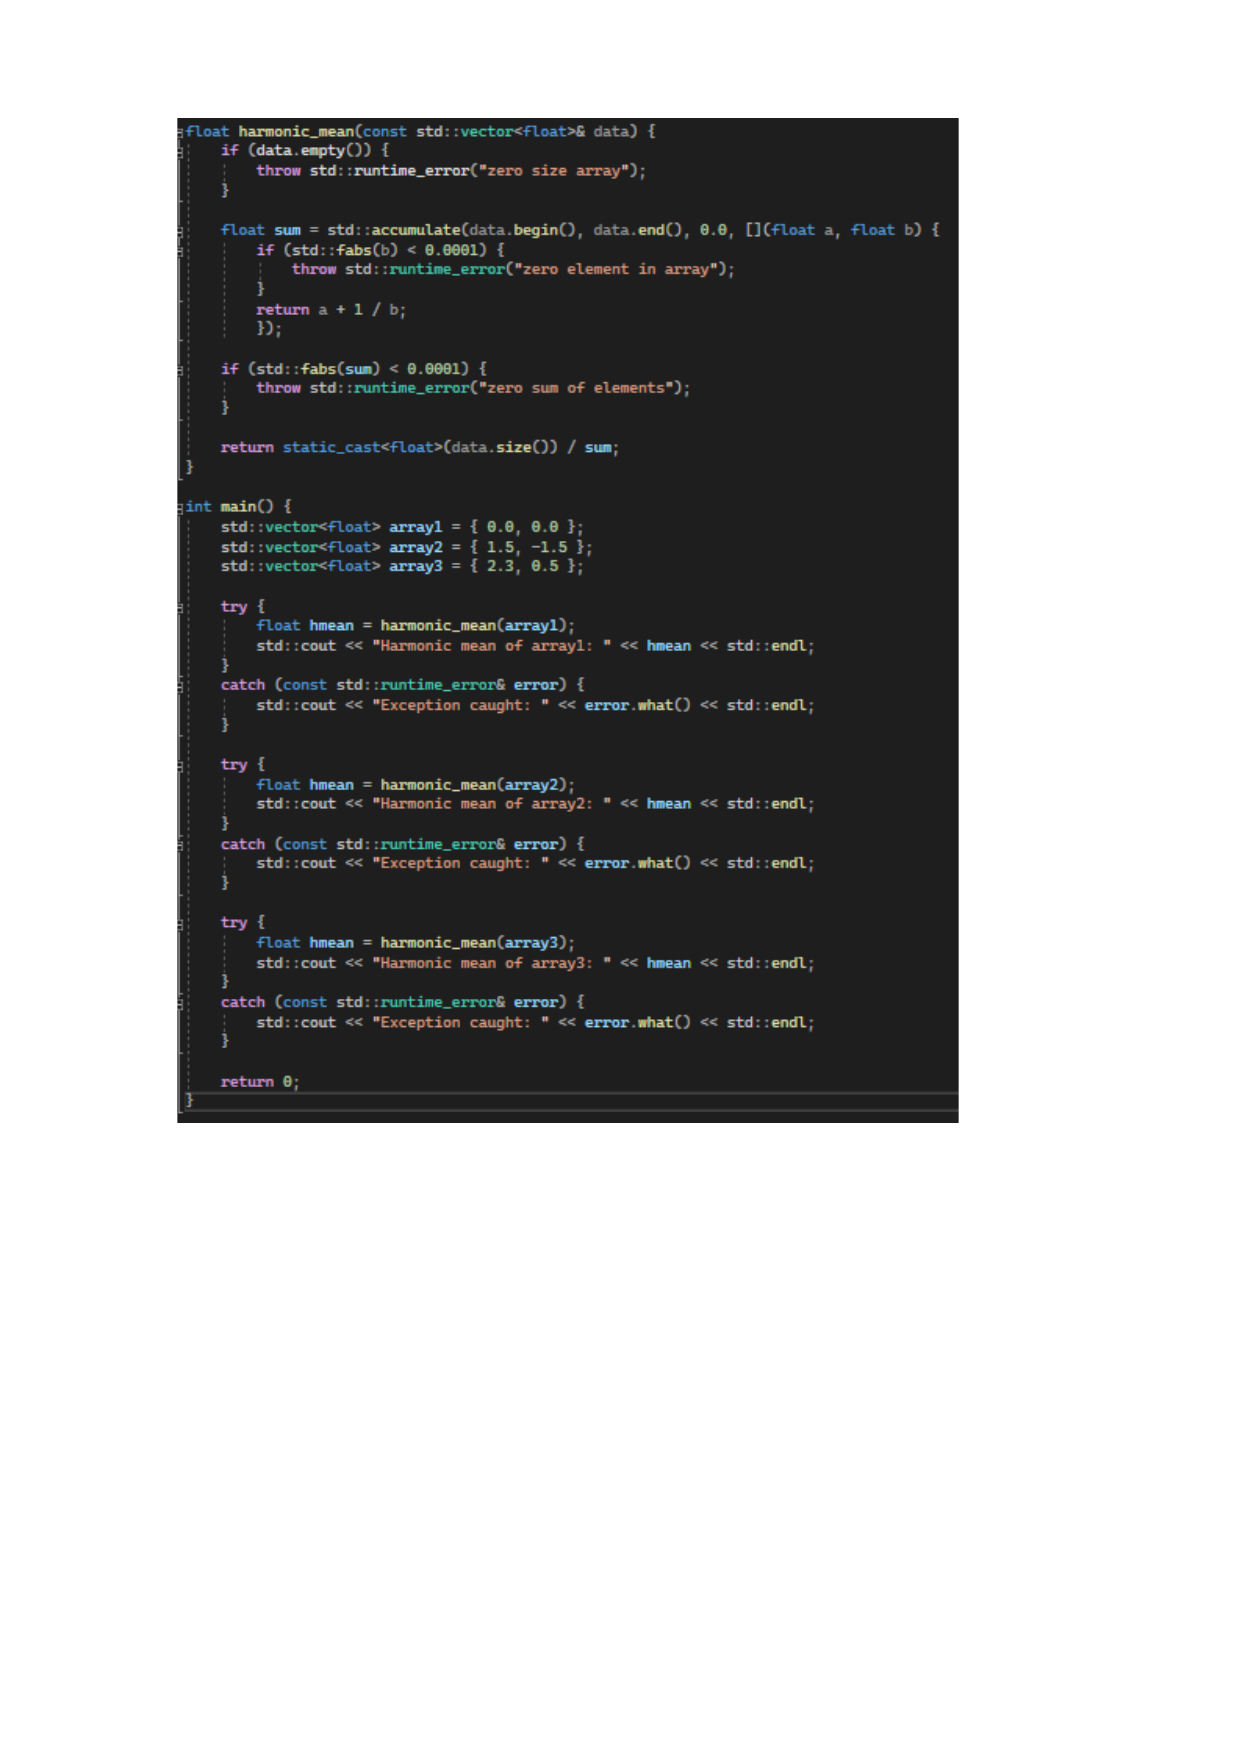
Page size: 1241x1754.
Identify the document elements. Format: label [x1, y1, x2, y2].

picture [177, 118, 959, 1123]
